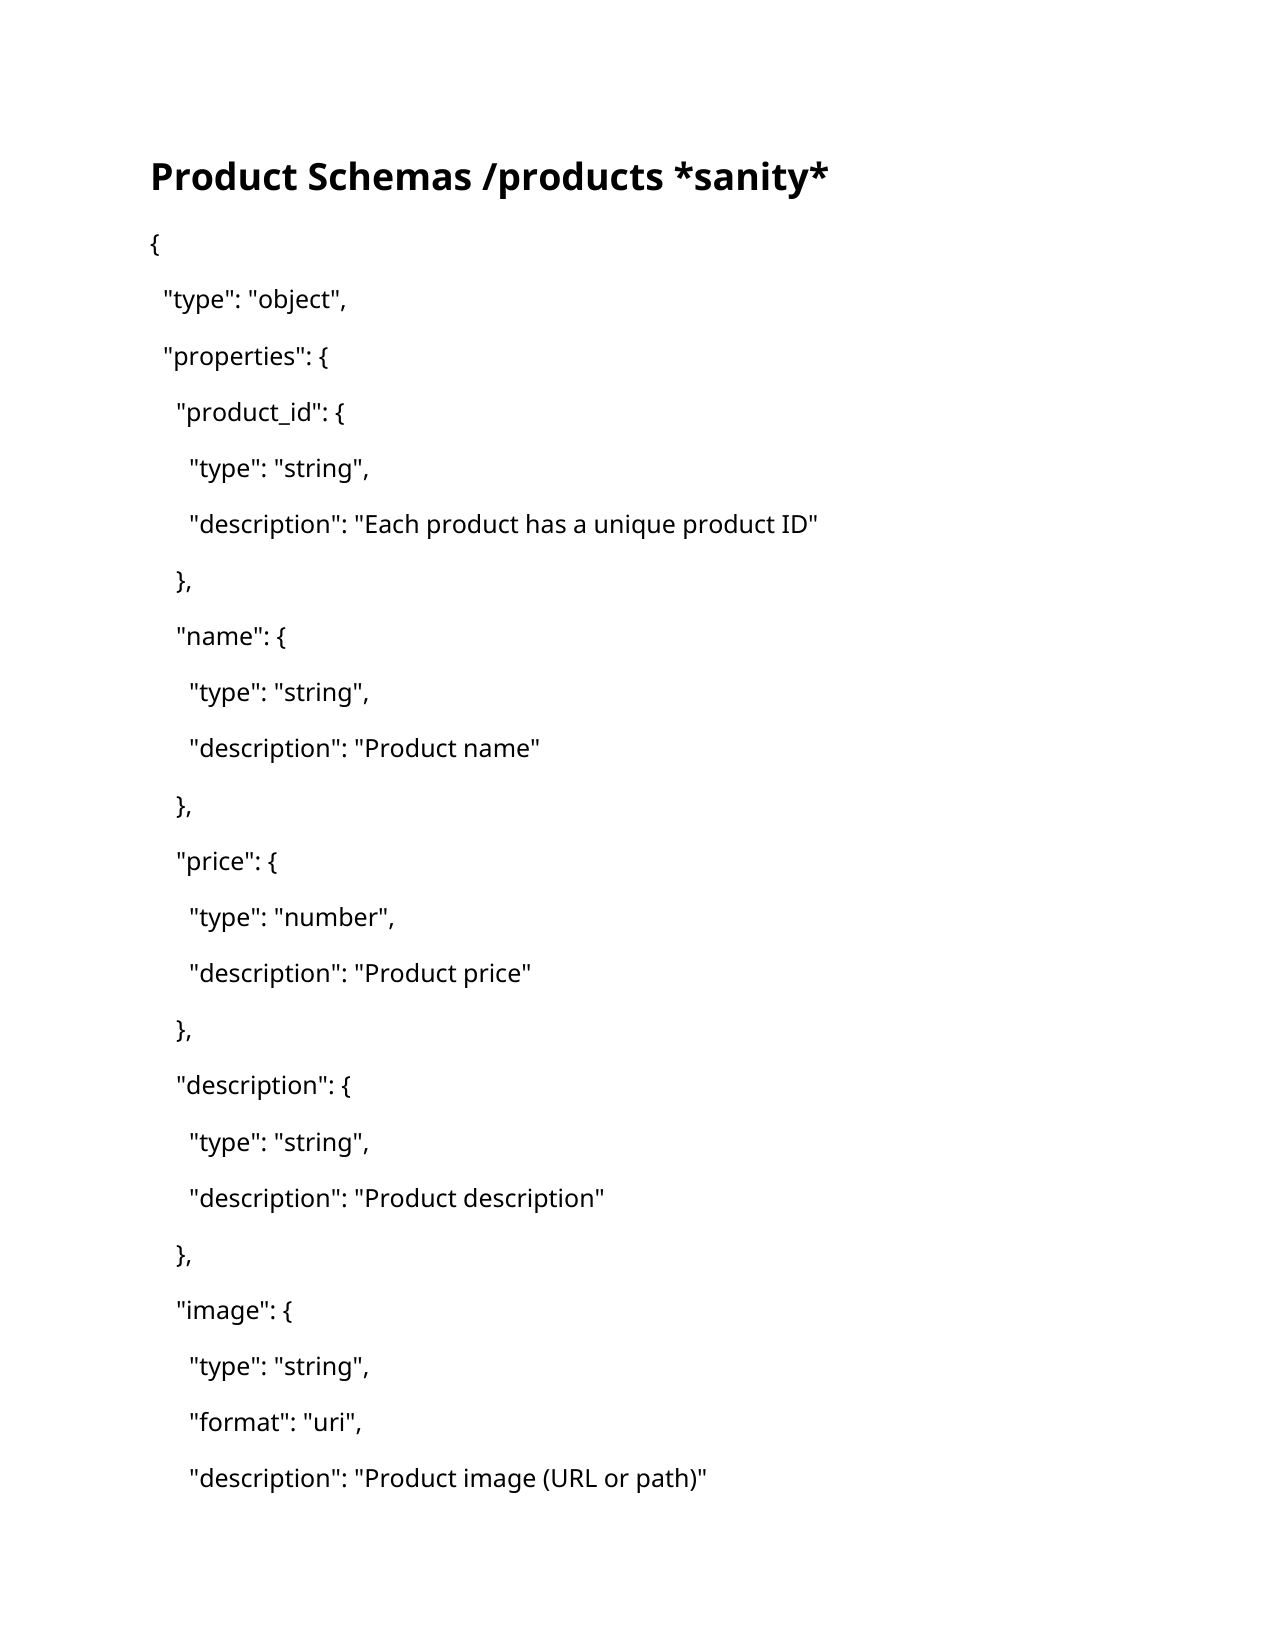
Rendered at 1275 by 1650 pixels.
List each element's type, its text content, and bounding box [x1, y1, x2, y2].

text }, [150, 1012, 1125, 1046]
text "name": { [150, 619, 1125, 653]
text "format": "uri", [150, 1405, 1125, 1439]
text "type": "string", [150, 1349, 1125, 1383]
text "product_id": { [150, 394, 1125, 428]
text "description": "Each product has a unique product ID" [150, 507, 1125, 541]
text "type": "object", [150, 282, 1125, 316]
text "type": "string", [150, 1124, 1125, 1158]
text "description": "Product description" [150, 1180, 1125, 1214]
text "properties": { [150, 338, 1125, 372]
text "description": "Product image (URL or path)" [150, 1461, 1125, 1495]
text "type": "string", [150, 675, 1125, 709]
text }, [150, 1236, 1125, 1271]
text "type": "string", [150, 450, 1125, 484]
text }, [150, 563, 1125, 597]
text "description": "Product name" [150, 731, 1125, 765]
text { [150, 226, 1125, 260]
text Product Schemas /products *sanity* [150, 150, 1125, 201]
text }, [150, 787, 1125, 821]
text "description": "Product price" [150, 956, 1125, 990]
text "image": { [150, 1293, 1125, 1327]
text "type": "number", [150, 899, 1125, 934]
text "description": { [150, 1068, 1125, 1102]
text "price": { [150, 843, 1125, 877]
